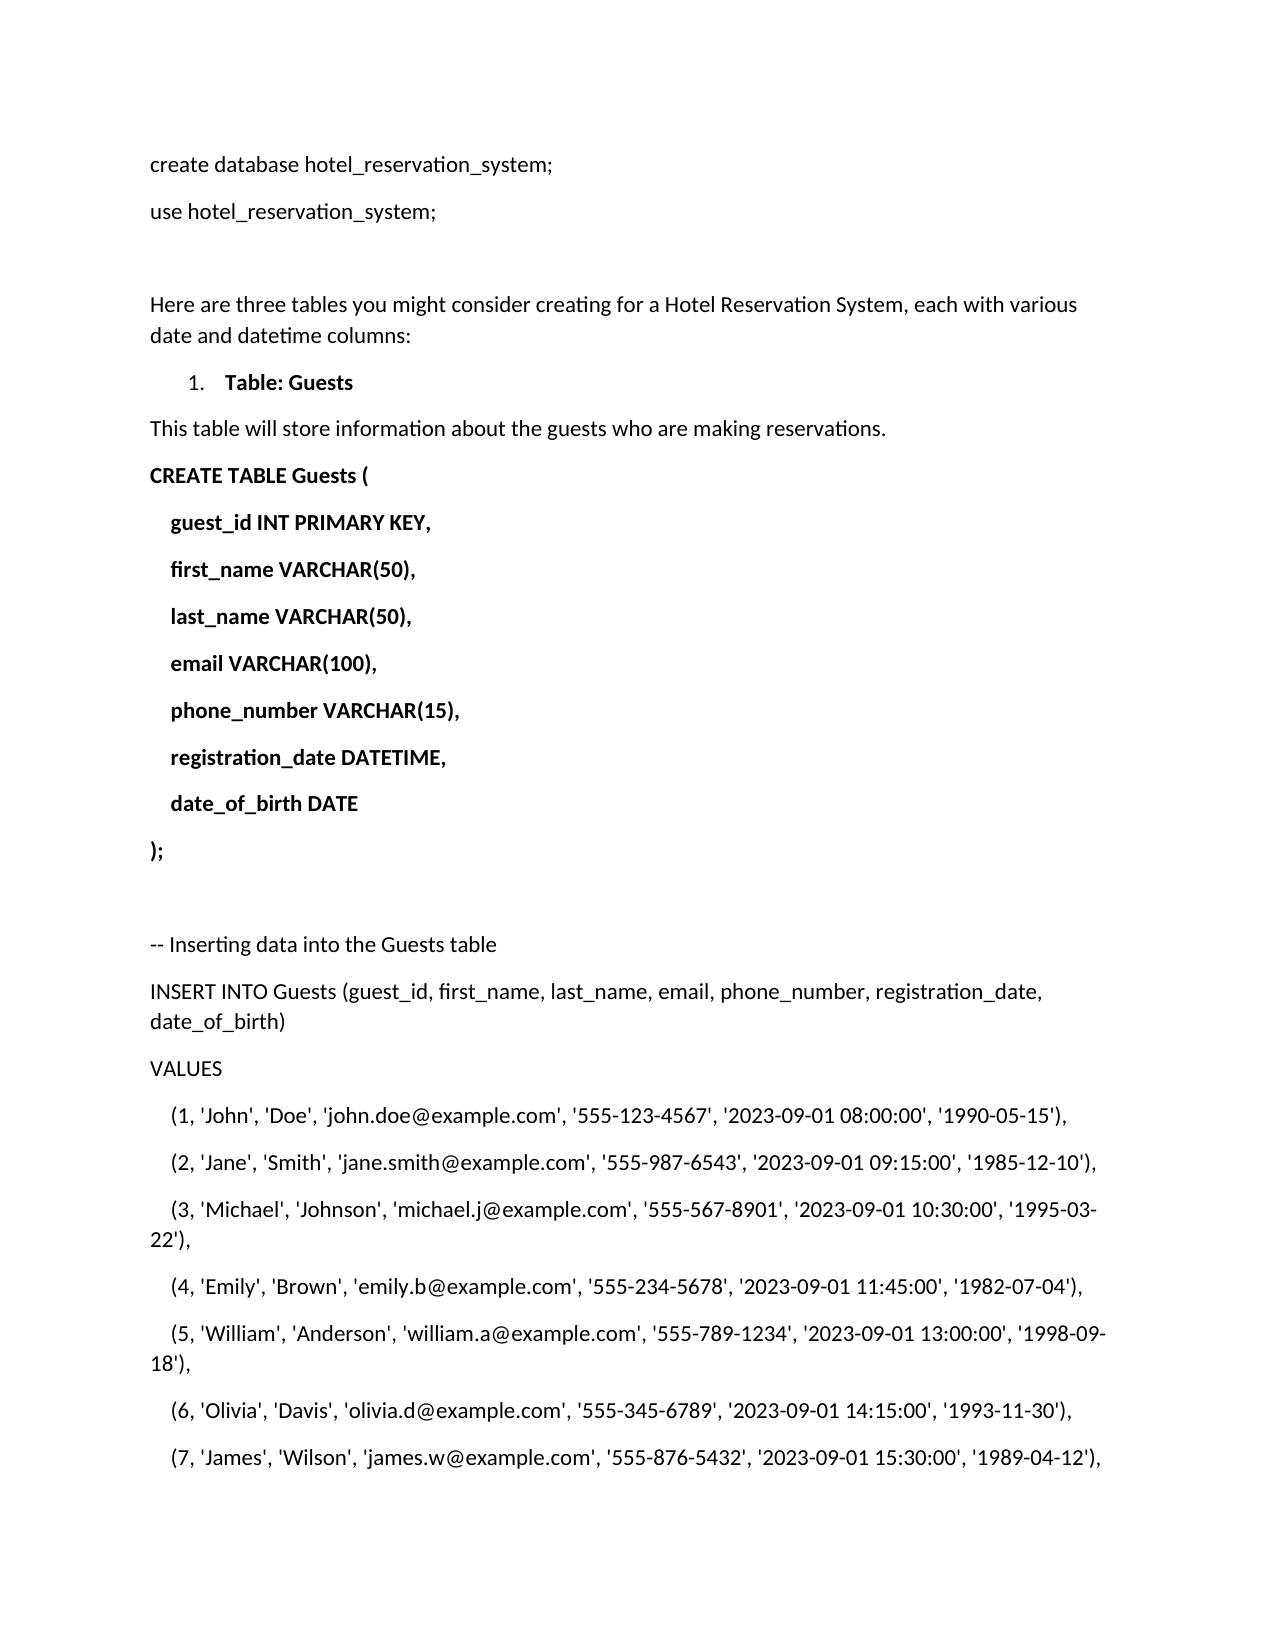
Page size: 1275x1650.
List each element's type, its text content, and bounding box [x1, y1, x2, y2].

text (6, 'Olivia', 'Davis', 'olivia.d@example.com', '555-345-6789', '2023-09-01 14:15:00', '1993-11-30'), [150, 1396, 1125, 1424]
text use hotel_reservation_system; [150, 197, 1125, 225]
text This table will store information about the guests who are making reservations. [150, 414, 1125, 443]
text first_name VARCHAR(50), [150, 555, 1125, 583]
text (5, 'William', 'Anderson', 'william.a@example.com', '555-789-1234', '2023-09-01 13:00:00', '1998-09-18'), [150, 1319, 1125, 1377]
text registration_date DATETIME, [150, 743, 1125, 771]
text (1, 'John', 'Doe', 'john.doe@example.com', '555-123-4567', '2023-09-01 08:00:00', '1990-05-15'), [150, 1101, 1125, 1129]
text email VARCHAR(100), [150, 649, 1125, 677]
text -- Inserting data into the Guests table [150, 930, 1125, 958]
text create database hotel_reservation_system; [150, 150, 1125, 178]
text ); [150, 836, 1125, 864]
text guest_id INT PRIMARY KEY, [150, 508, 1125, 536]
text INSERT INTO Guests (guest_id, first_name, last_name, email, phone_number, registration_date, date_of_birth) [150, 977, 1125, 1035]
text VALUES [150, 1054, 1125, 1082]
list Table: Guests [187, 368, 1125, 396]
text last_name VARCHAR(50), [150, 602, 1125, 630]
text (2, 'Jane', 'Smith', 'jane.smith@example.com', '555-987-6543', '2023-09-01 09:15:00', '1985-12-10'), [150, 1148, 1125, 1176]
text (4, 'Emily', 'Brown', 'emily.b@example.com', '555-234-5678', '2023-09-01 11:45:00', '1982-07-04'), [150, 1272, 1125, 1300]
text date_of_birth DATE [150, 789, 1125, 818]
text (3, 'Michael', 'Johnson', 'michael.j@example.com', '555-567-8901', '2023-09-01 10:30:00', '1995-03-22'), [150, 1195, 1125, 1253]
text CREATE TABLE Guests ( [150, 461, 1125, 489]
text Here are three tables you might consider creating for a Hotel Reservation System, each with various date and datetime columns: [150, 291, 1125, 349]
text phone_number VARCHAR(15), [150, 696, 1125, 724]
text (7, 'James', 'Wilson', 'james.w@example.com', '555-876-5432', '2023-09-01 15:30:00', '1989-04-12'), [150, 1443, 1125, 1471]
